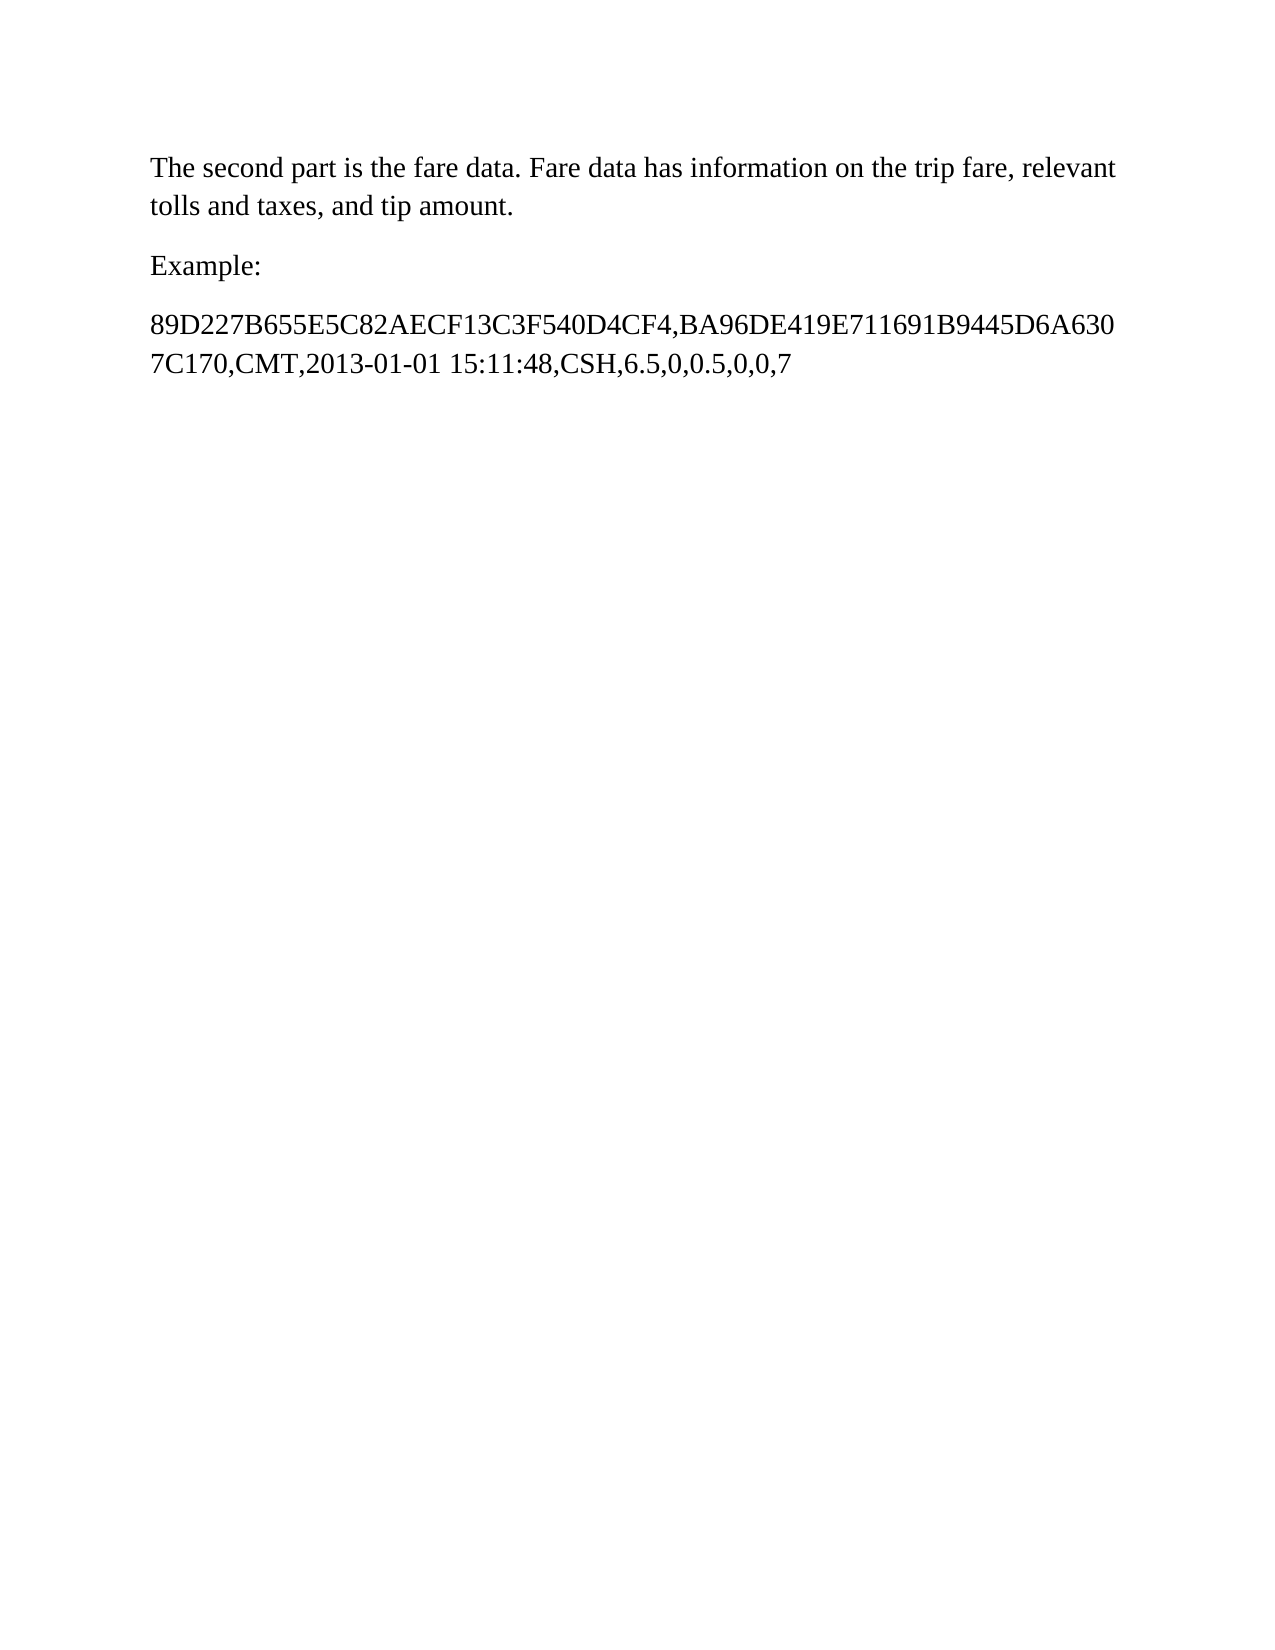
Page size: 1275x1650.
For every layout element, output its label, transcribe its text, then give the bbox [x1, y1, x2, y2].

text 89D227B655E5C82AECF13C3F540D4CF4,BA96DE419E711691B9445D6A6307C170,CMT,2013-01-01 15:11:48,CSH,6.5,0,0.5,0,0,7 [150, 307, 1125, 379]
text Example: [150, 248, 1125, 281]
text The second part is the fare data. Fare data has information on the trip fare, relevant tolls and taxes, and tip amount. [150, 150, 1125, 222]
